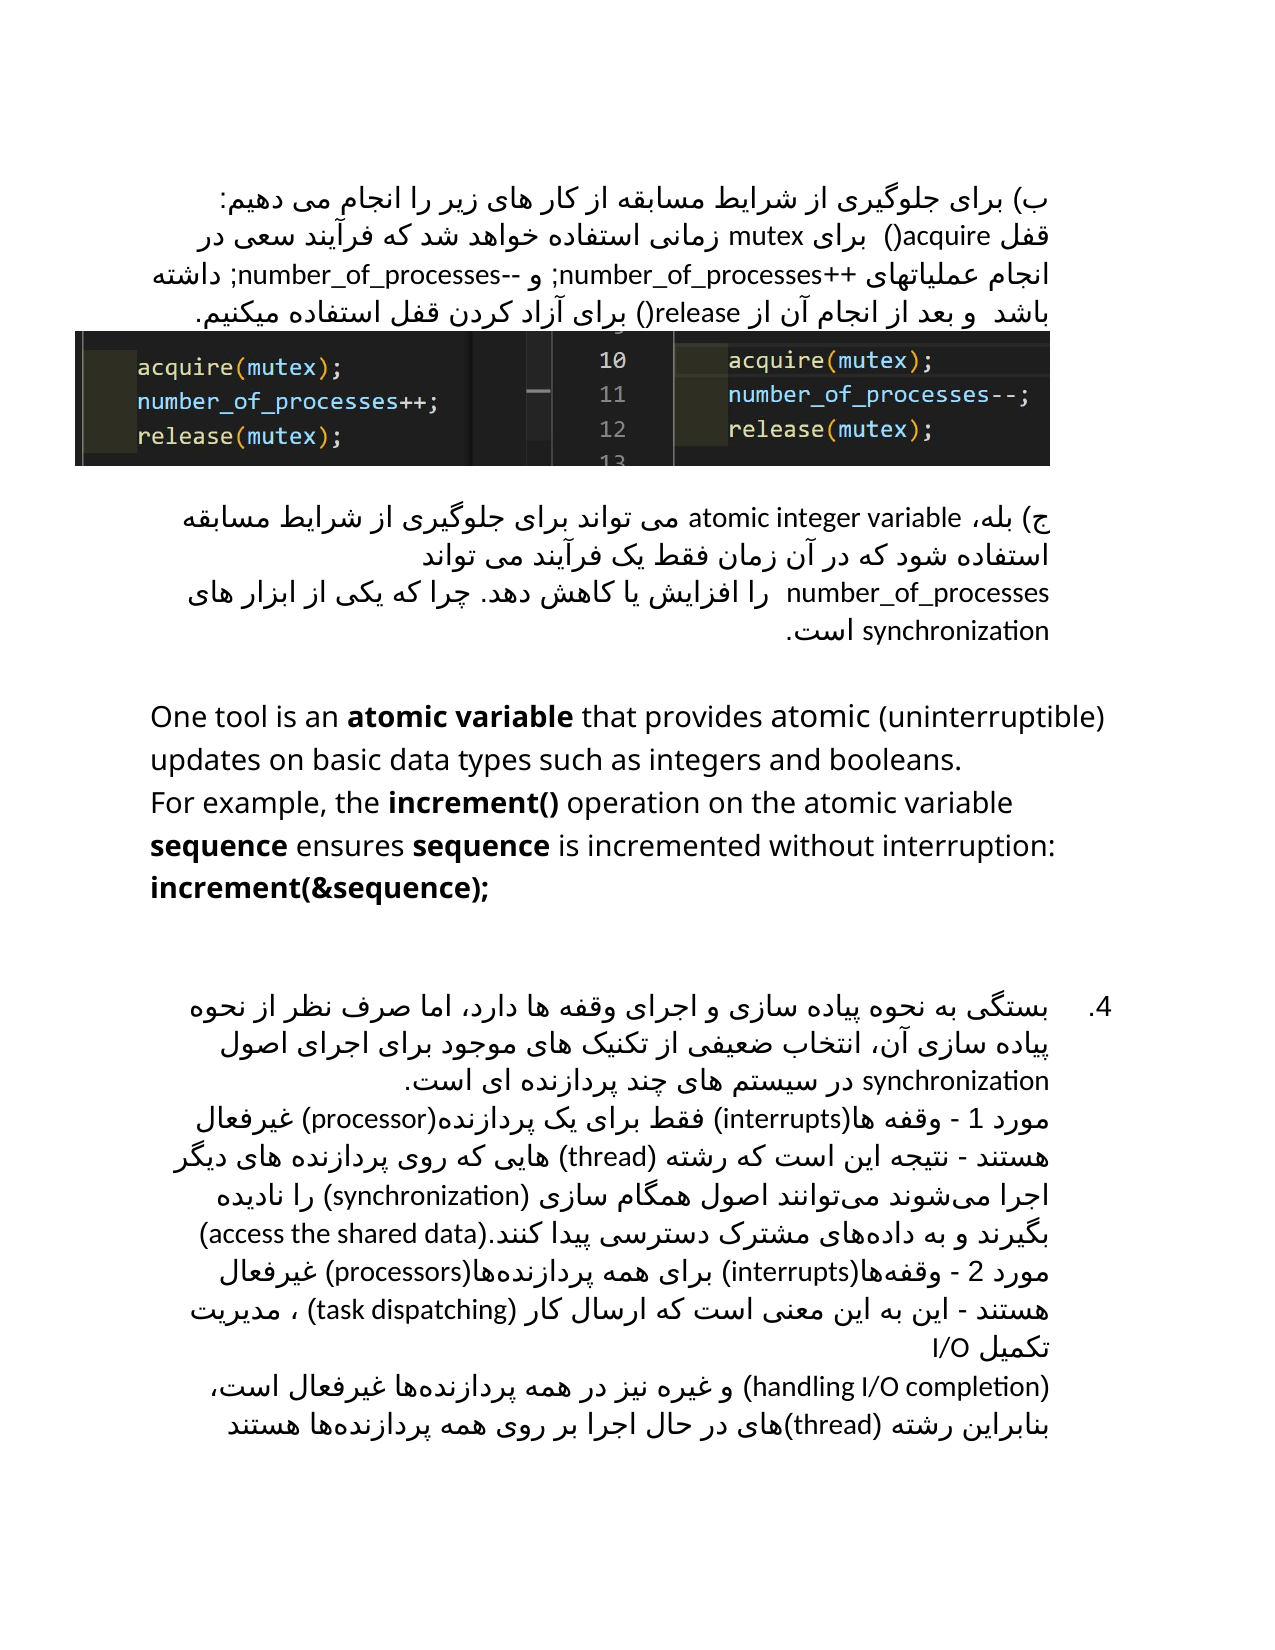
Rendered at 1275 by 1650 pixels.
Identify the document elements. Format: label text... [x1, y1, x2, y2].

picture [75, 331, 1050, 466]
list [150, 150, 1087, 648]
text One tool is an atomic variable that provides atomic (uninterruptible) updates on basic data types such as integers and booleans. For example, the increment() operation on the atomic variable sequence ensures sequence is incremented without interruption: increment(&sequence); [150, 667, 1125, 971]
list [150, 989, 1087, 1442]
